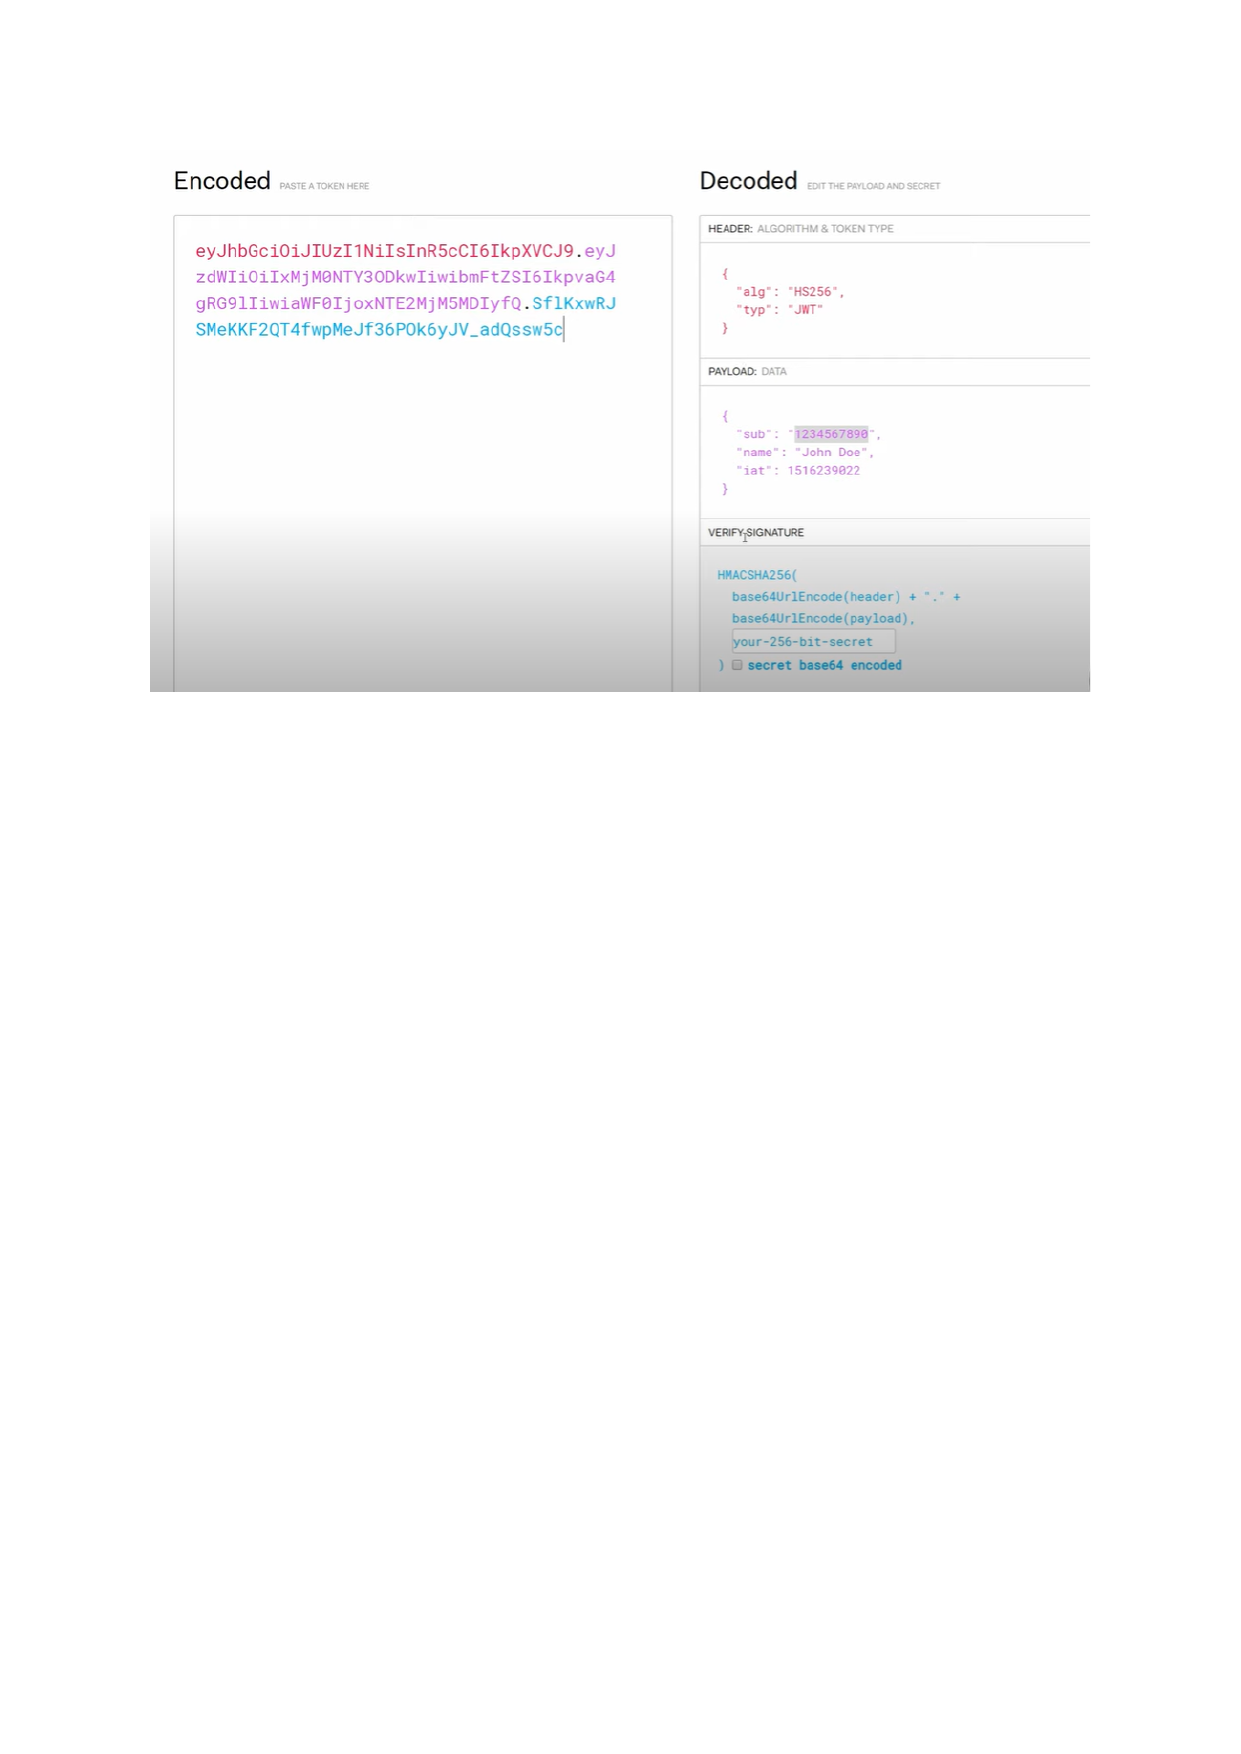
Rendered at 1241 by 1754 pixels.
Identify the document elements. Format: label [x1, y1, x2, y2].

picture [150, 150, 1091, 692]
